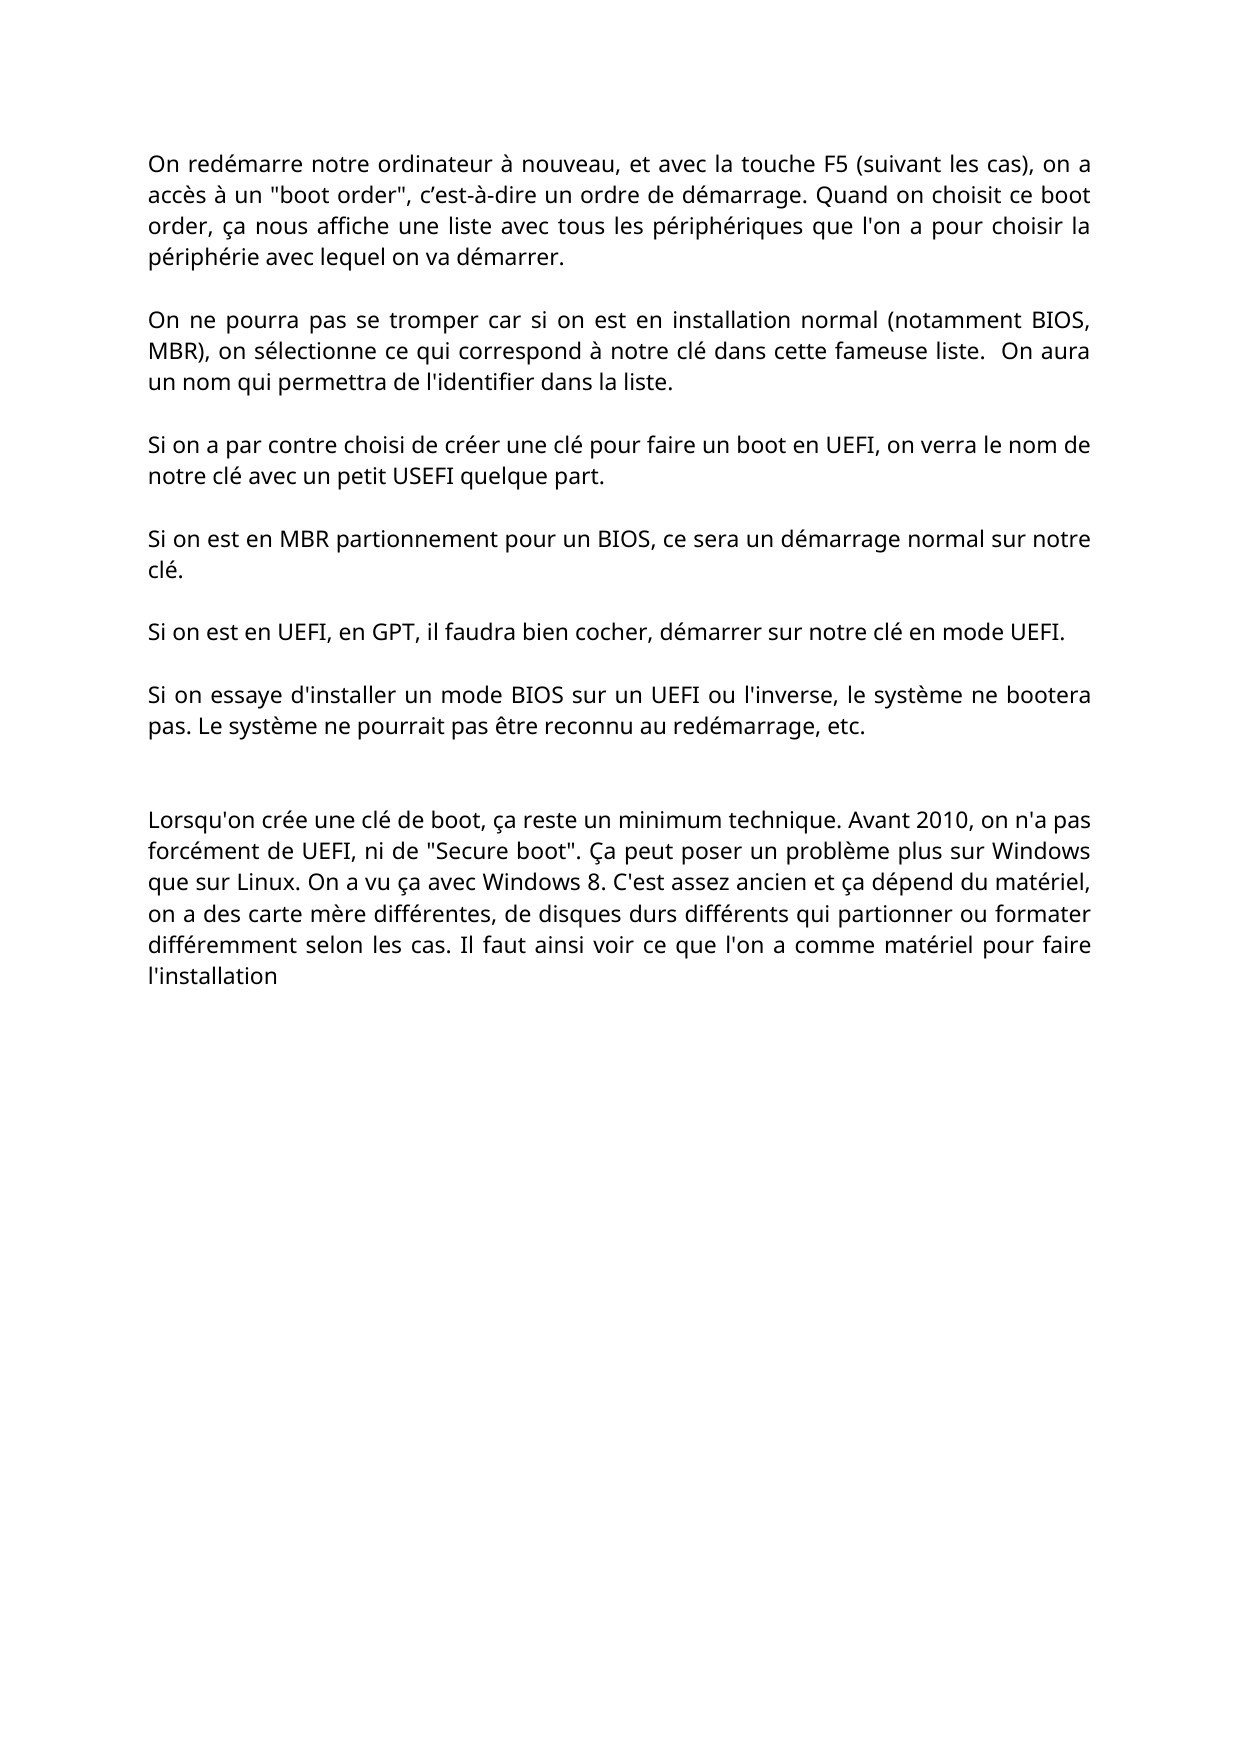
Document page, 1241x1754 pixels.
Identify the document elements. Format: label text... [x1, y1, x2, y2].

text On redémarre notre ordinateur à nouveau, et avec la touche F5 (suivant les cas), on a accès à un "boot order", c’est-à-dire un ordre de démarrage. Quand on choisit ce boot order, ça nous affiche une liste avec tous les périphériques que l'on a pour choisir la périphérie avec lequel on va démarrer. [148, 148, 1093, 273]
text On ne pourra pas se tromper car si on est en installation normal (notamment BIOS, MBR), on sélectionne ce qui correspond à notre clé dans cette fameuse liste. On aura un nom qui permettra de l'identifier dans la liste. [148, 304, 1093, 398]
text Si on a par contre choisi de créer une clé pour faire un boot en UEFI, on verra le nom de notre clé avec un petit USEFI quelque part. [148, 429, 1093, 491]
text Si on est en MBR partionnement pour un BIOS, ce sera un démarrage normal sur notre clé. [148, 523, 1093, 585]
text Si on est en UEFI, en GPT, il faudra bien cocher, démarrer sur notre clé en mode UEFI. [148, 616, 1093, 648]
text Lorsqu'on crée une clé de boot, ça reste un minimum technique. Avant 2010, on n'a pas forcément de UEFI, ni de "Secure boot". Ça peut poser un problème plus sur Windows que sur Linux. On a vu ça avec Windows 8. C'est assez ancien et ça dépend du matériel, on a des carte mère différentes, de disques durs différents qui partionner ou formater différemment selon les cas. Il faut ainsi voir ce que l'on a comme matériel pour faire l'installation [148, 804, 1093, 991]
text Si on essaye d'installer un mode BIOS sur un UEFI ou l'inverse, le système ne bootera pas. Le système ne pourrait pas être reconnu au redémarrage, etc. [148, 679, 1093, 741]
